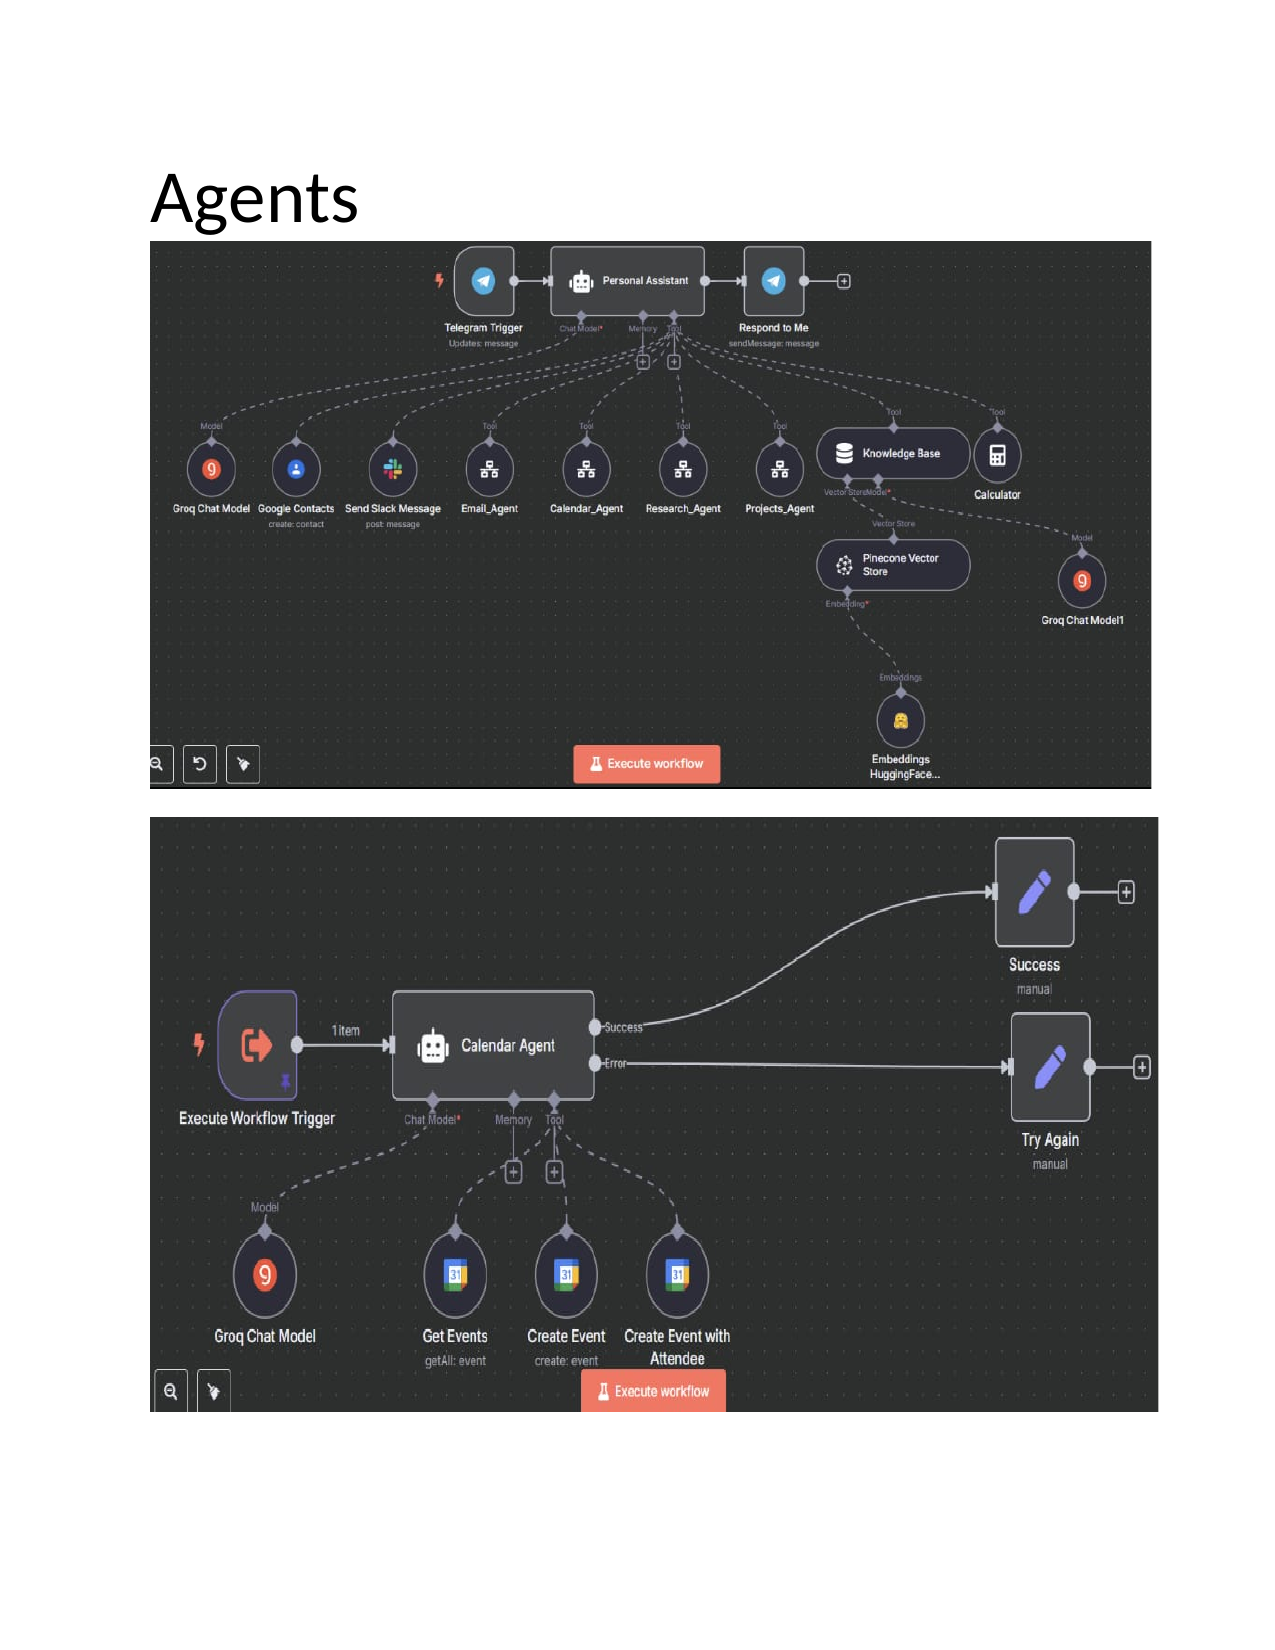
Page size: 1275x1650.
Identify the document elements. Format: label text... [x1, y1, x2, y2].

picture [150, 241, 1152, 789]
text Agents [150, 150, 1125, 241]
picture [150, 817, 1159, 1412]
